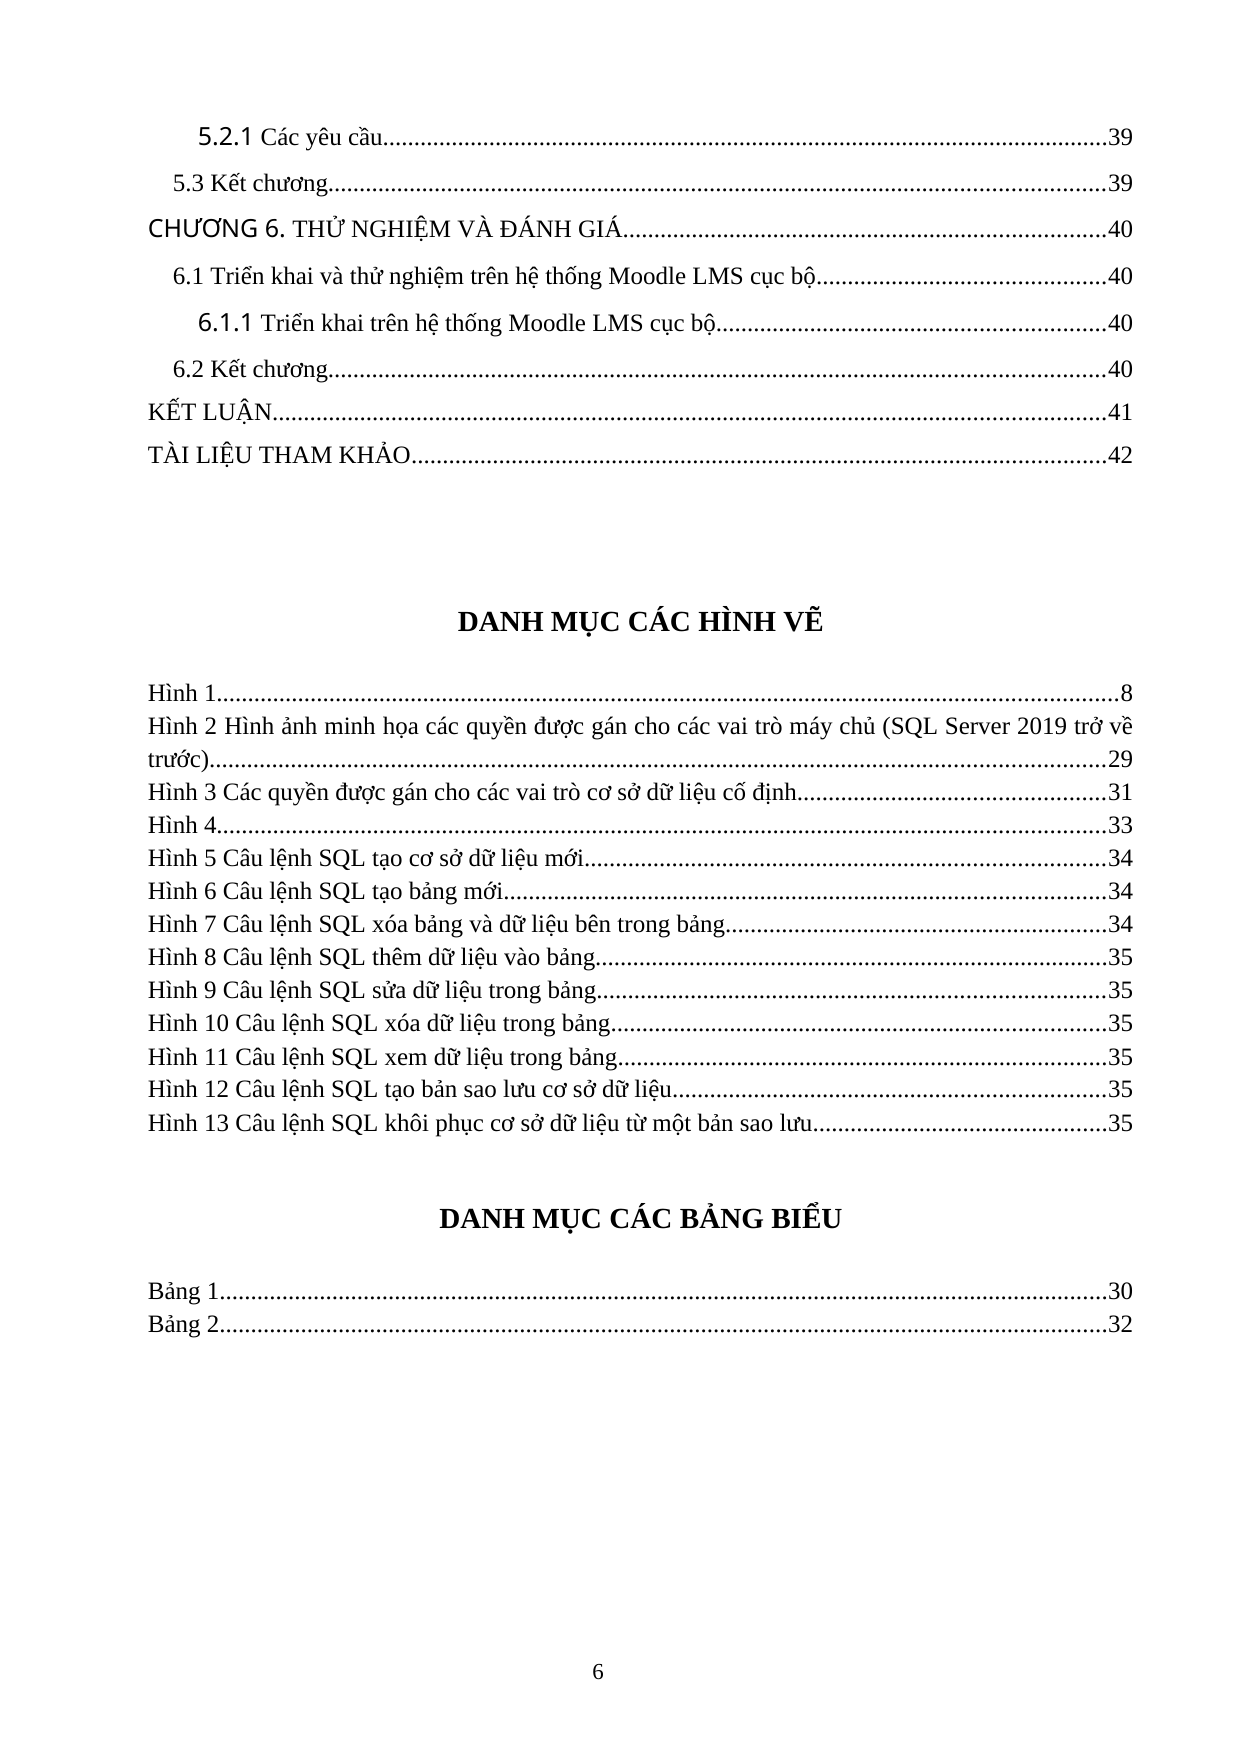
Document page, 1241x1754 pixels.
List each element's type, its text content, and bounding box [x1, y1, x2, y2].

text DANH MỤC CÁC BẢNG BIỂU [148, 1201, 1134, 1235]
text Hình 4 33 [148, 810, 1134, 839]
text Hình 9 Câu lệnh SQL sửa dữ liệu trong bảng 35 [148, 976, 1134, 1004]
text Hình 5 Câu lệnh SQL tạo cơ sở dữ liệu mới 34 [148, 843, 1134, 872]
text DANH MỤC CÁC HÌNH VẼ [148, 604, 1134, 637]
text Bảng 2. 32 [148, 1309, 1134, 1337]
text Hình 3 Các quyền được gán cho các vai trò cơ sở dữ liệu cố định 31 [148, 777, 1134, 806]
text Hình 10 Câu lệnh SQL xóa dữ liệu trong bảng 35 [148, 1008, 1134, 1037]
text Hình 8 Câu lệnh SQL thêm dữ liệu vào bảng 35 [148, 942, 1134, 971]
text Hình 1 8 [148, 678, 1134, 707]
text Hình 2 Hình ảnh minh họa các quyền được gán cho các vai trò máy chủ (SQL Server 2019 trở về trước) 29 [148, 711, 1134, 773]
text Hình 13 Câu lệnh SQL khôi phục cơ sở dữ liệu từ một bản sao lưu 35 [148, 1108, 1134, 1136]
text Bảng 1. 30 [148, 1276, 1134, 1304]
text Hình 6 Câu lệnh SQL tạo bảng mới 34 [148, 876, 1134, 905]
text Hình 11 Câu lệnh SQL xem dữ liệu trong bảng 35 [148, 1042, 1134, 1070]
text Hình 12 Câu lệnh SQL tạo bản sao lưu cơ sở dữ liệu 35 [148, 1074, 1134, 1103]
text Hình 7 Câu lệnh SQL xóa bảng và dữ liệu bên trong bảng 34 [148, 909, 1134, 938]
